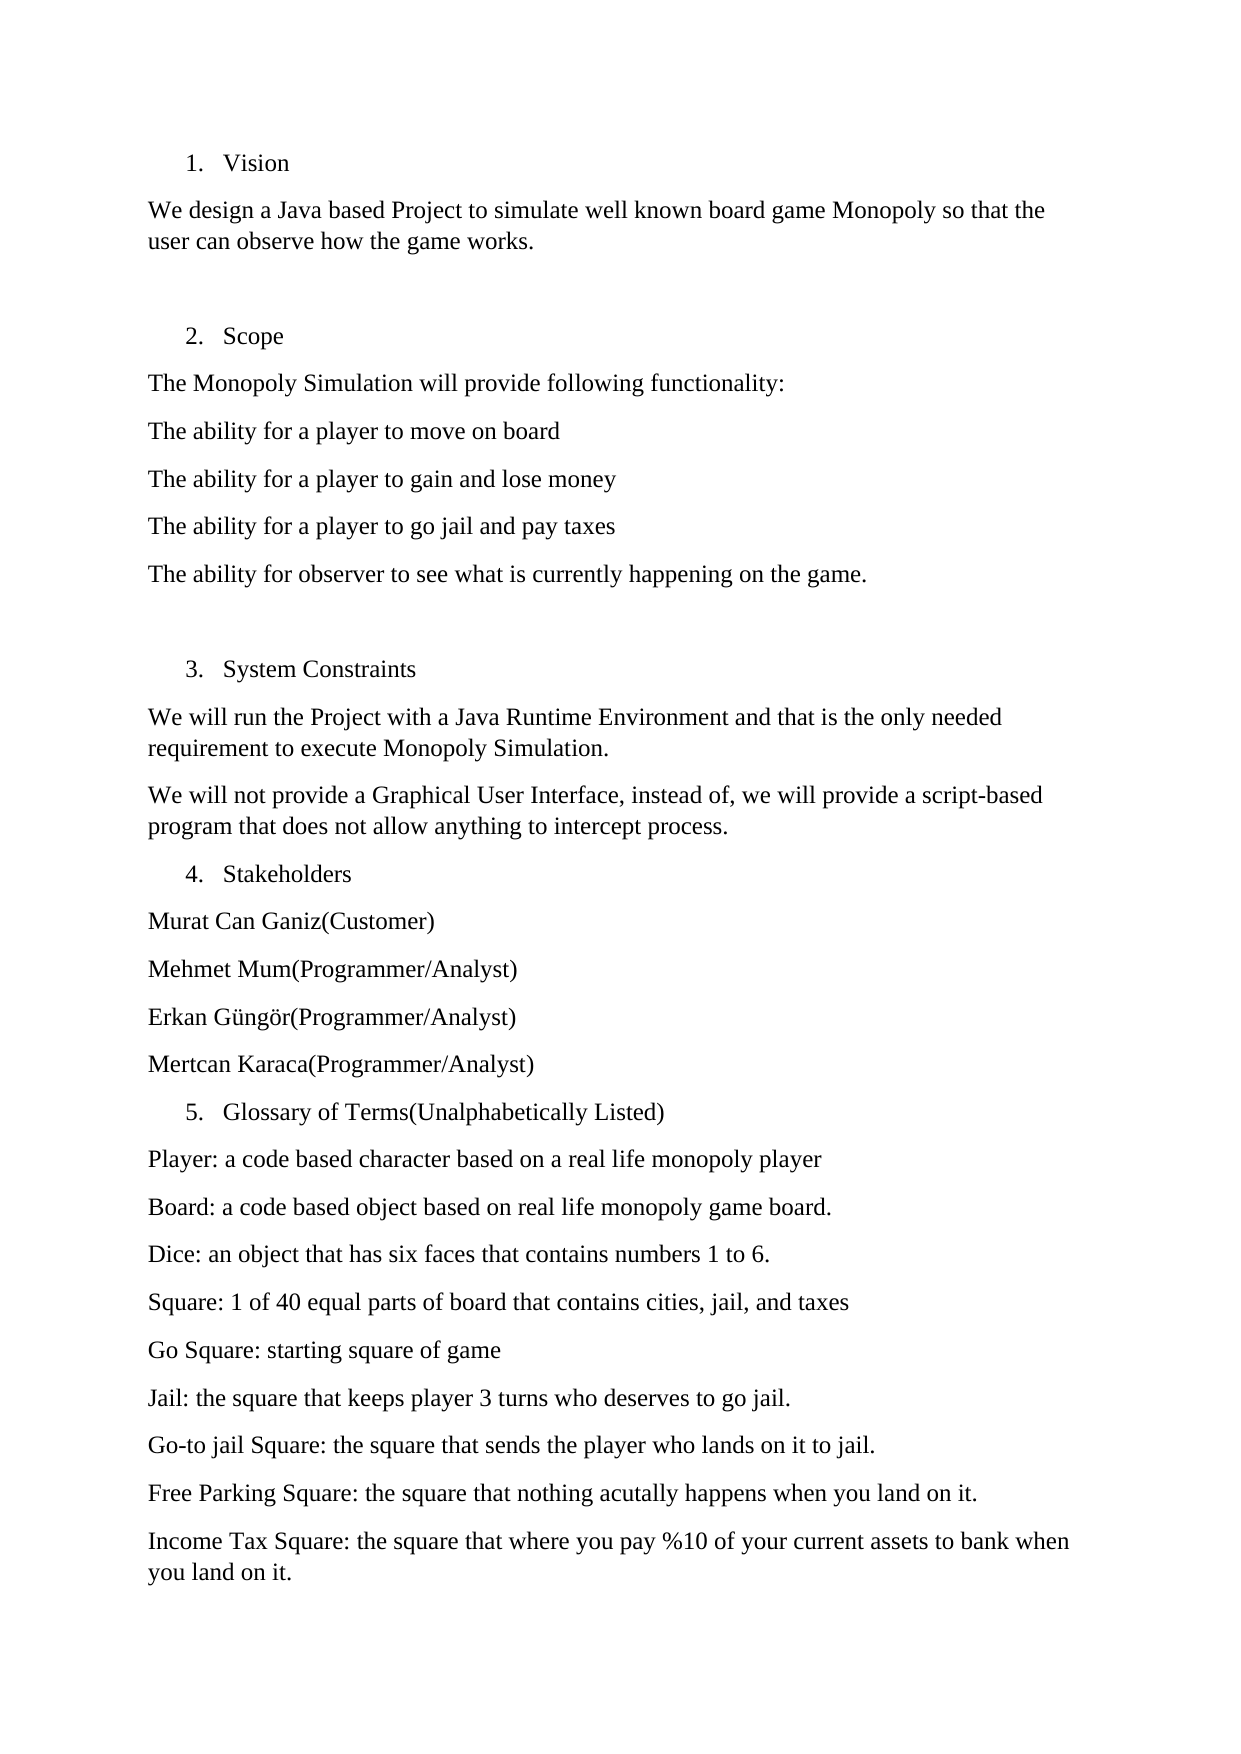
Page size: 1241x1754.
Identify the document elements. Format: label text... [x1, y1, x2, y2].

text The ability for observer to see what is currently happening on the game. [148, 559, 1093, 588]
text Erkan Güngör(Programmer/Analyst) [148, 1002, 1093, 1030]
text We design a Java based Project to simulate well known board game Monopoly so that the user can observe how the game works. [148, 195, 1093, 254]
list Scope [185, 321, 1093, 350]
text Mertcan Karaca(Programmer/Analyst) [148, 1049, 1093, 1078]
text Square: 1 of 40 equal parts of board that contains cities, jail, and taxes [148, 1287, 1093, 1316]
text Murat Can Ganiz(Customer) [148, 906, 1093, 935]
text We will run the Project with a Java Runtime Environment and that is the only needed requirement to execute Monopoly Simulation. [148, 702, 1093, 761]
text Free Parking Square: the square that nothing acutally happens when you land on it. [148, 1478, 1093, 1507]
text Income Tax Square: the square that where you pay %10 of your current assets to bank when you land on it. [148, 1526, 1093, 1586]
text The ability for a player to move on board [148, 416, 1093, 445]
text Mehmet Mum(Programmer/Analyst) [148, 954, 1093, 983]
text Go Square: starting square of game [148, 1335, 1093, 1364]
list Vision [185, 148, 1093, 176]
list Stakeholders [185, 859, 1093, 888]
text The ability for a player to gain and lose money [148, 464, 1093, 492]
text The Monopoly Simulation will provide following functionality: [148, 368, 1093, 397]
text Player: a code based character based on a real life monopoly player [148, 1144, 1093, 1173]
list Glossary of Terms(Unalphabetically Listed) [185, 1097, 1093, 1126]
text Board: a code based object based on real life monopoly game board. [148, 1192, 1093, 1221]
text The ability for a player to go jail and pay taxes [148, 511, 1093, 540]
text Dice: an object that has six faces that contains numbers 1 to 6. [148, 1239, 1093, 1268]
text Go-to jail Square: the square that sends the player who lands on it to jail. [148, 1430, 1093, 1459]
text We will not provide a Graphical User Interface, instead of, we will provide a script-based program that does not allow anything to intercept process. [148, 780, 1093, 840]
list System Constraints [185, 654, 1093, 683]
text Jail: the square that keeps player 3 turns who deserves to go jail. [148, 1383, 1093, 1411]
